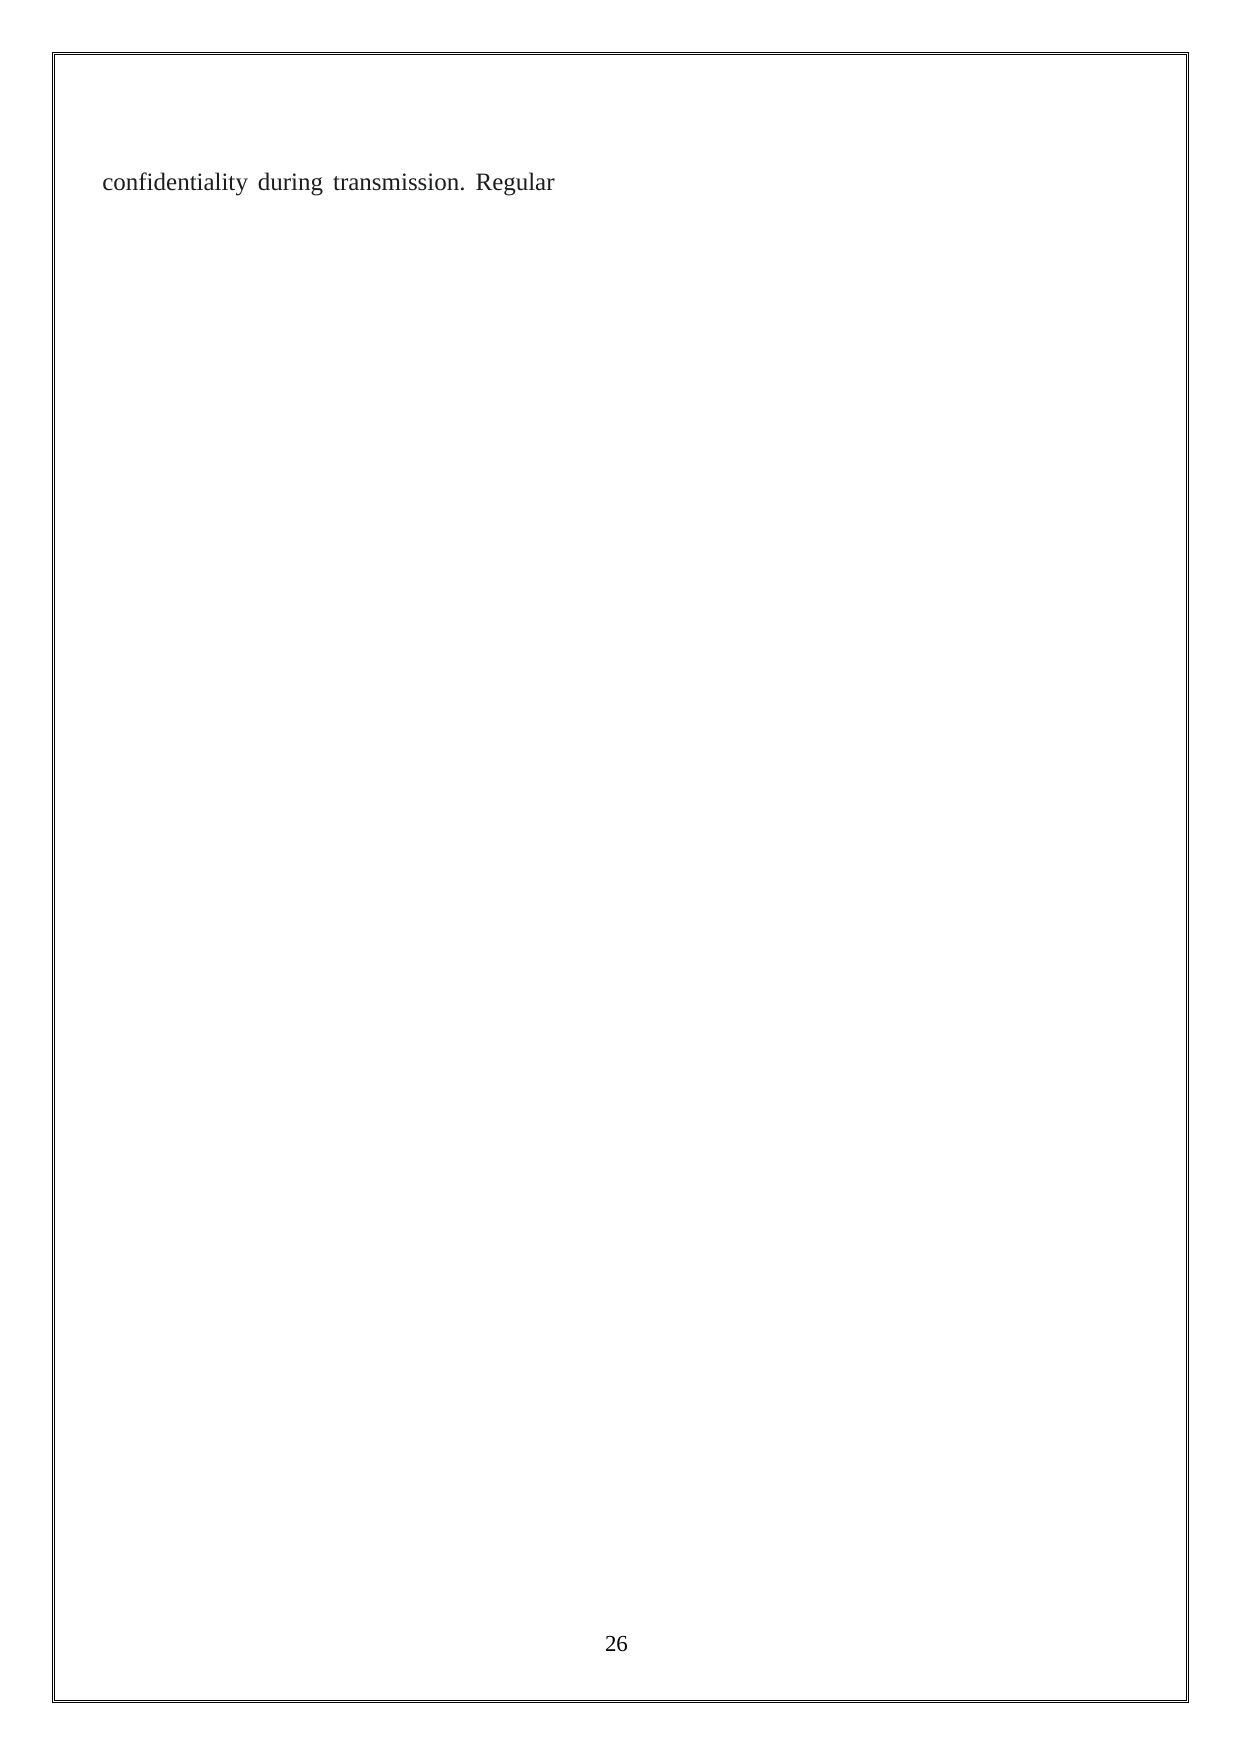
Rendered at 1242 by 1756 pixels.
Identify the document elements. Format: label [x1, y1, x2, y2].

text [102, 167, 1132, 195]
